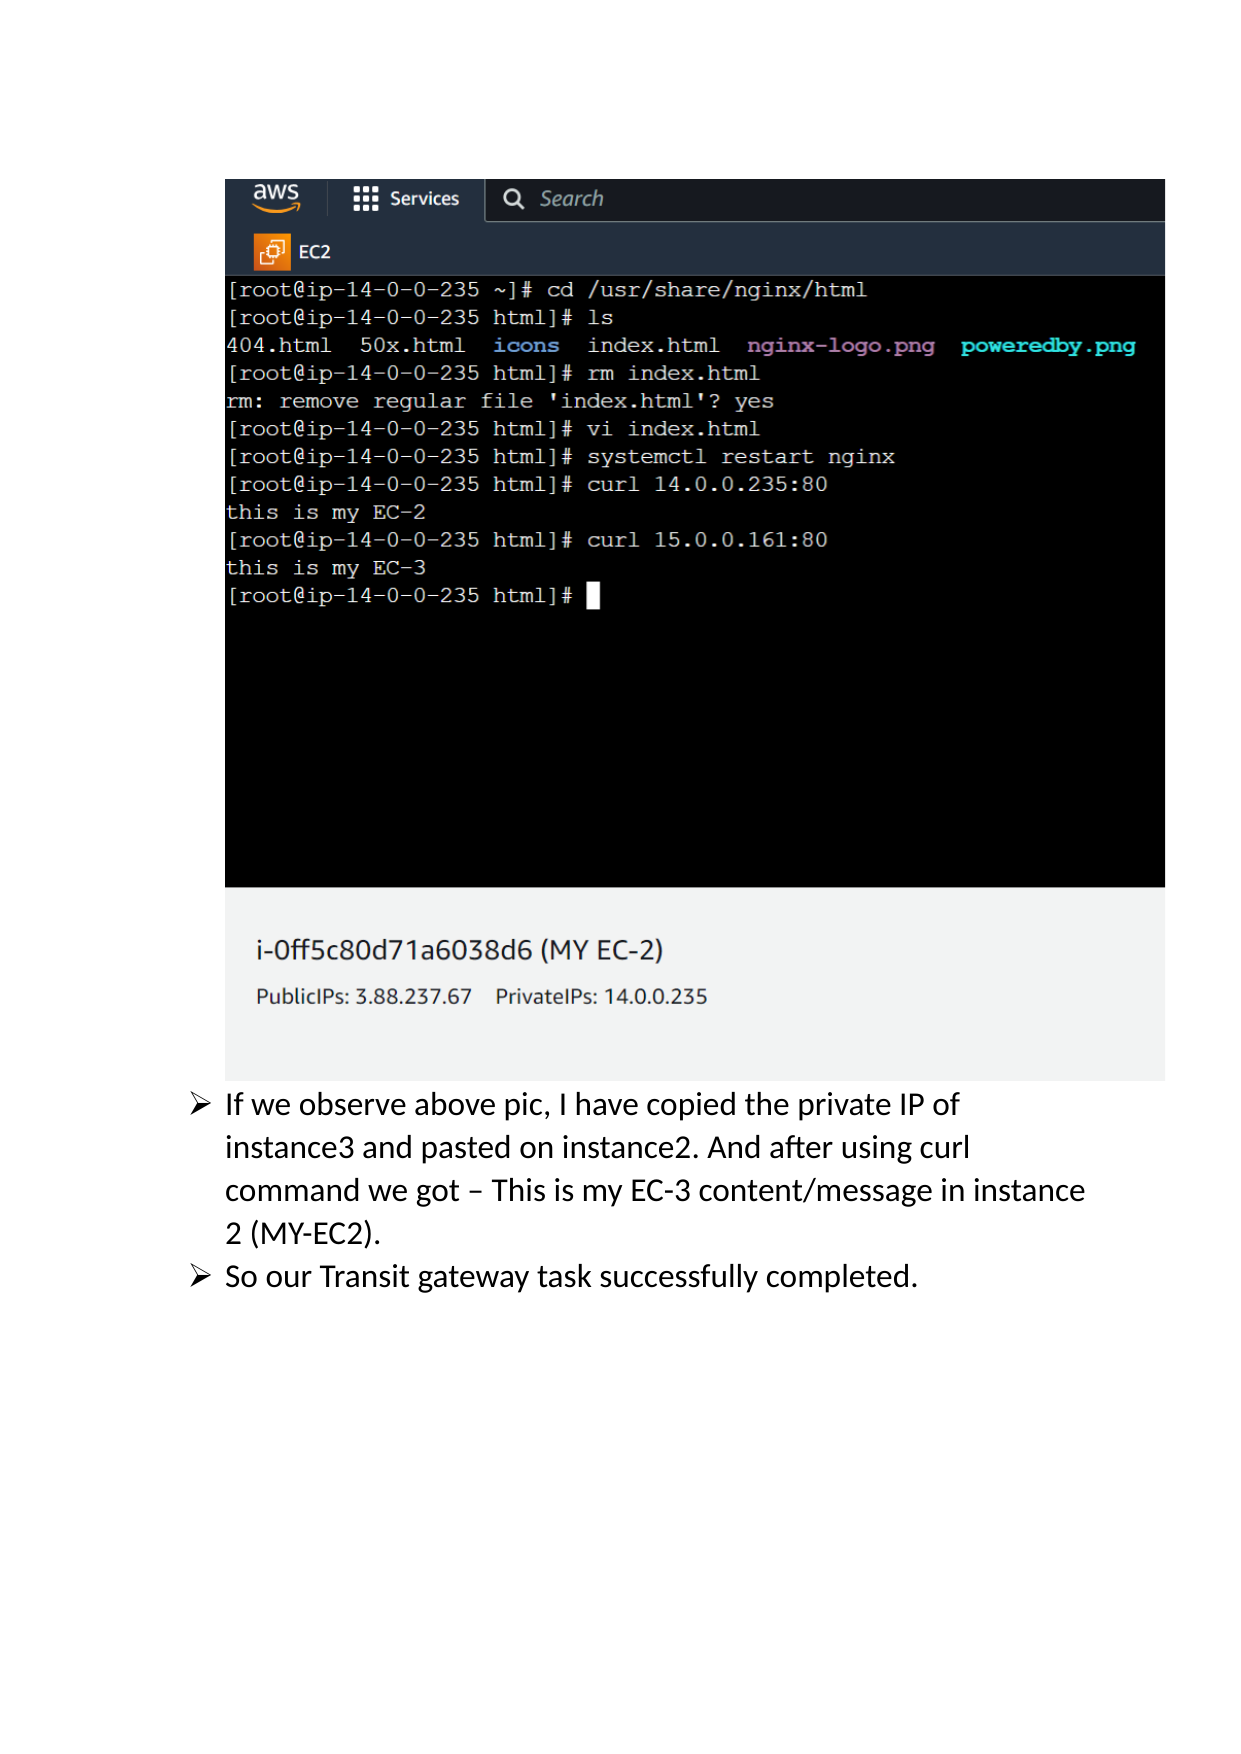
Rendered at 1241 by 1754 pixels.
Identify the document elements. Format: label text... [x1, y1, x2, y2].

list So our Transit gateway task successfully completed. [187, 1255, 1090, 1296]
picture [225, 179, 1166, 1081]
list If we observe above pic, I have copied the private IP of instance3 and pasted on instance2. And after using curl command we got – This is my EC-3 content/message in instance 2 (MY-EC2). [187, 1082, 1090, 1253]
